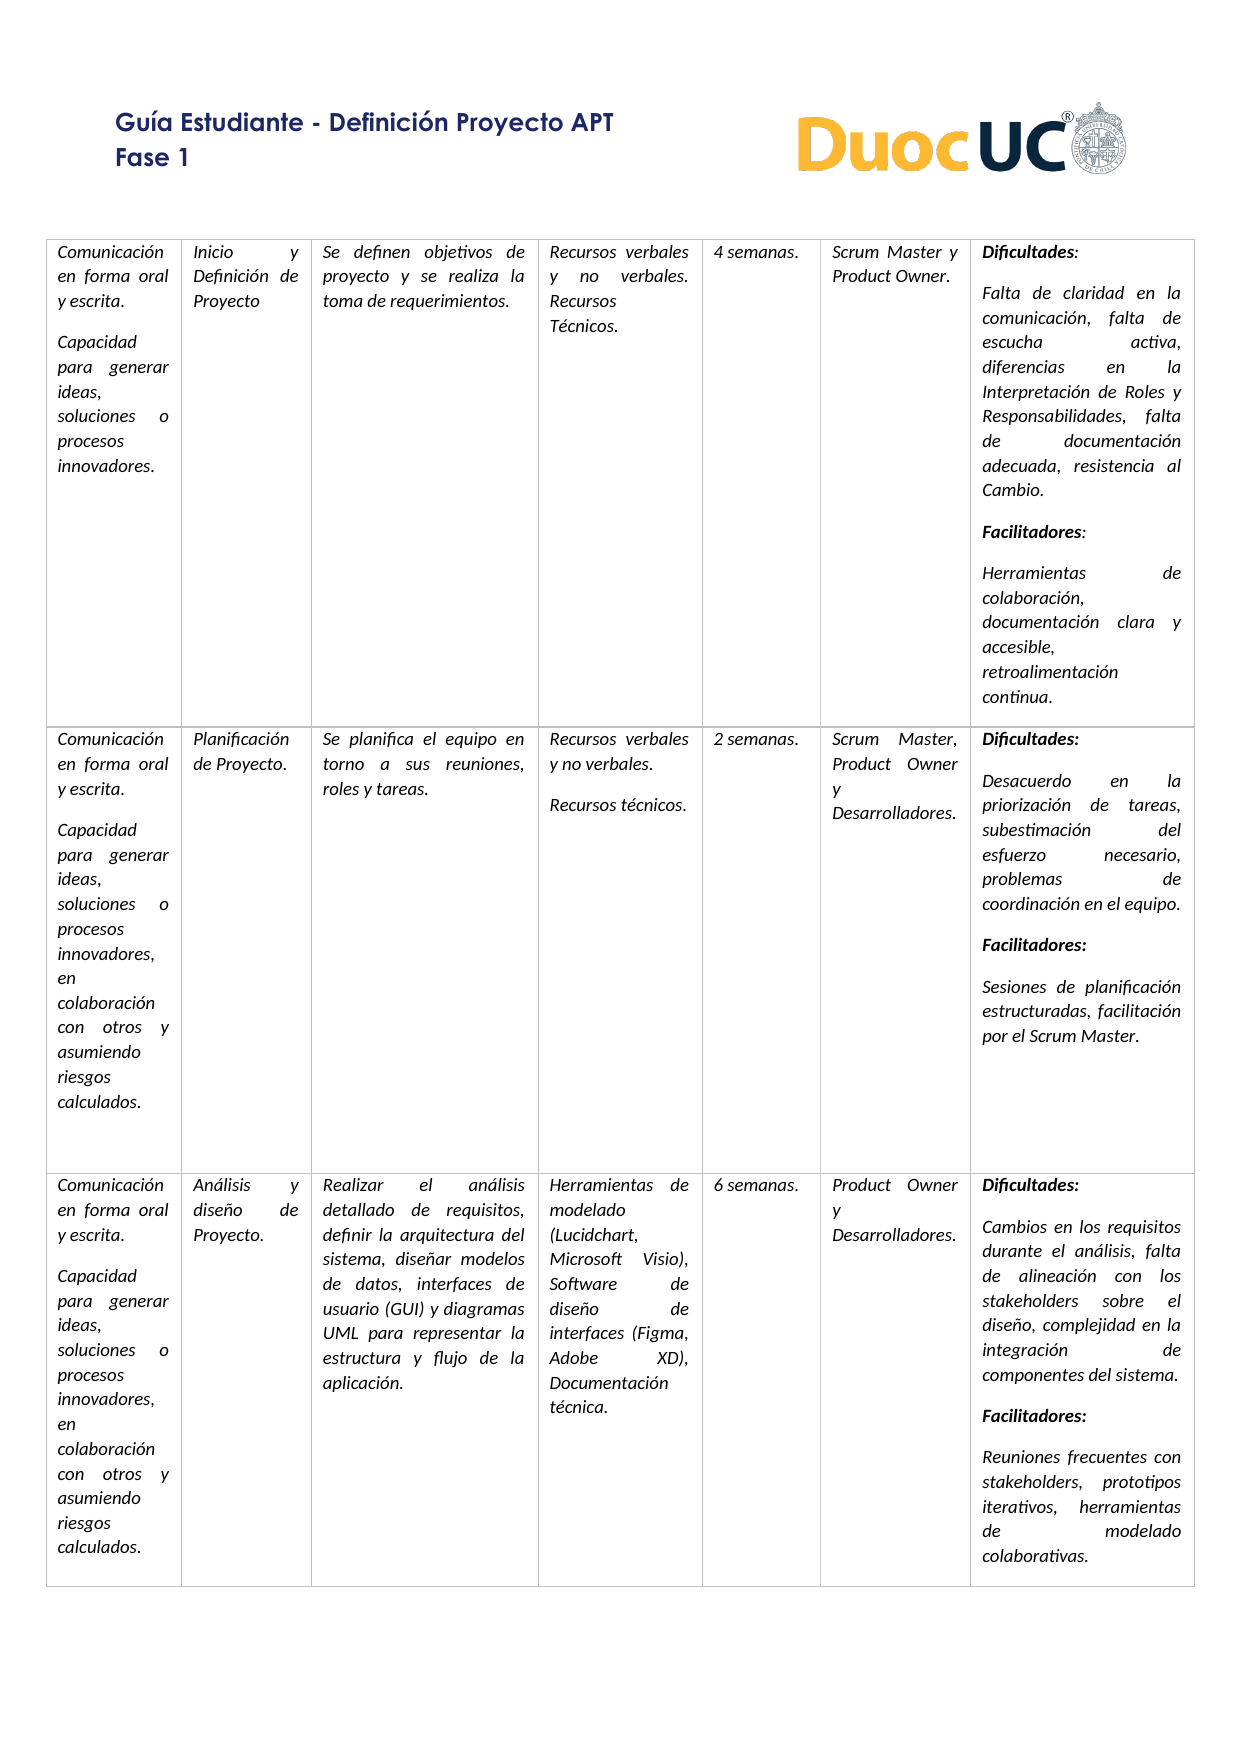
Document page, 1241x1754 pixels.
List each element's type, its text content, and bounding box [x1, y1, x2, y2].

table_cell Product Owner y Desarrolladores. [821, 1174, 970, 1586]
table_cell 2 semanas. [703, 728, 820, 1172]
table_cell Comunicación en forma oral y escrita. Capacidad para generar ideas, soluciones o procesos innovadores. [47, 240, 181, 726]
table_cell Análisis y diseño de Proyecto. [182, 1174, 311, 1586]
table_cell Herramientas de modelado (Lucidchart, Microsoft Visio), Software de diseño de interfaces (Figma, Adobe XD), Documentación técnica. [539, 1174, 702, 1586]
table_cell Dificultades: Cambios en los requisitos durante el análisis, falta de alineación con los stakeholders sobre el diseño, complejidad en la integración de componentes del sistema. Facilitadores: Reuniones frecuentes con stakeholders, prototipos iterativos, herramientas de modelado colaborativas. [971, 1174, 1194, 1586]
table_cell Se definen objetivos de proyecto y se realiza la toma de requerimientos. [312, 240, 538, 726]
table_cell Scrum Master y Product Owner. [821, 240, 970, 726]
table_cell Planificación de Proyecto. [182, 728, 311, 1172]
table_cell Recursos verbales y no verbales. Recursos técnicos. [539, 728, 702, 1172]
table_cell Dificultades: Desacuerdo en la priorización de tareas, subestimación del esfuerzo necesario, problemas de coordinación en el equipo. Facilitadores: Sesiones de planificación estructuradas, facilitación por el Scrum Master. [971, 728, 1194, 1172]
table_cell 4 semanas. [703, 240, 820, 726]
table_cell Se planifica el equipo en torno a sus reuniones, roles y tareas. [312, 728, 538, 1172]
table_cell Dificultades: Falta de claridad en la comunicación, falta de escucha activa, diferencias en la Interpretación de Roles y Responsabilidades, falta de documentación adecuada, resistencia al Cambio. Facilitadores: Herramientas de colaboración, documentación clara y accesible, retroalimentación continua. [971, 240, 1194, 726]
picture [798, 102, 1126, 174]
table_cell Scrum Master, Product Owner y Desarrolladores. [821, 728, 970, 1172]
table_cell Realizar el análisis detallado de requisitos, definir la arquitectura del sistema, diseñar modelos de datos, interfaces de usuario (GUI) y diagramas UML para representar la estructura y flujo de la aplicación. [312, 1174, 538, 1586]
table_cell Recursos verbales y no verbales. Recursos Técnicos. [539, 240, 702, 726]
table_cell Inicio y Definición de Proyecto [182, 240, 311, 726]
table_cell 6 semanas. [703, 1174, 820, 1586]
